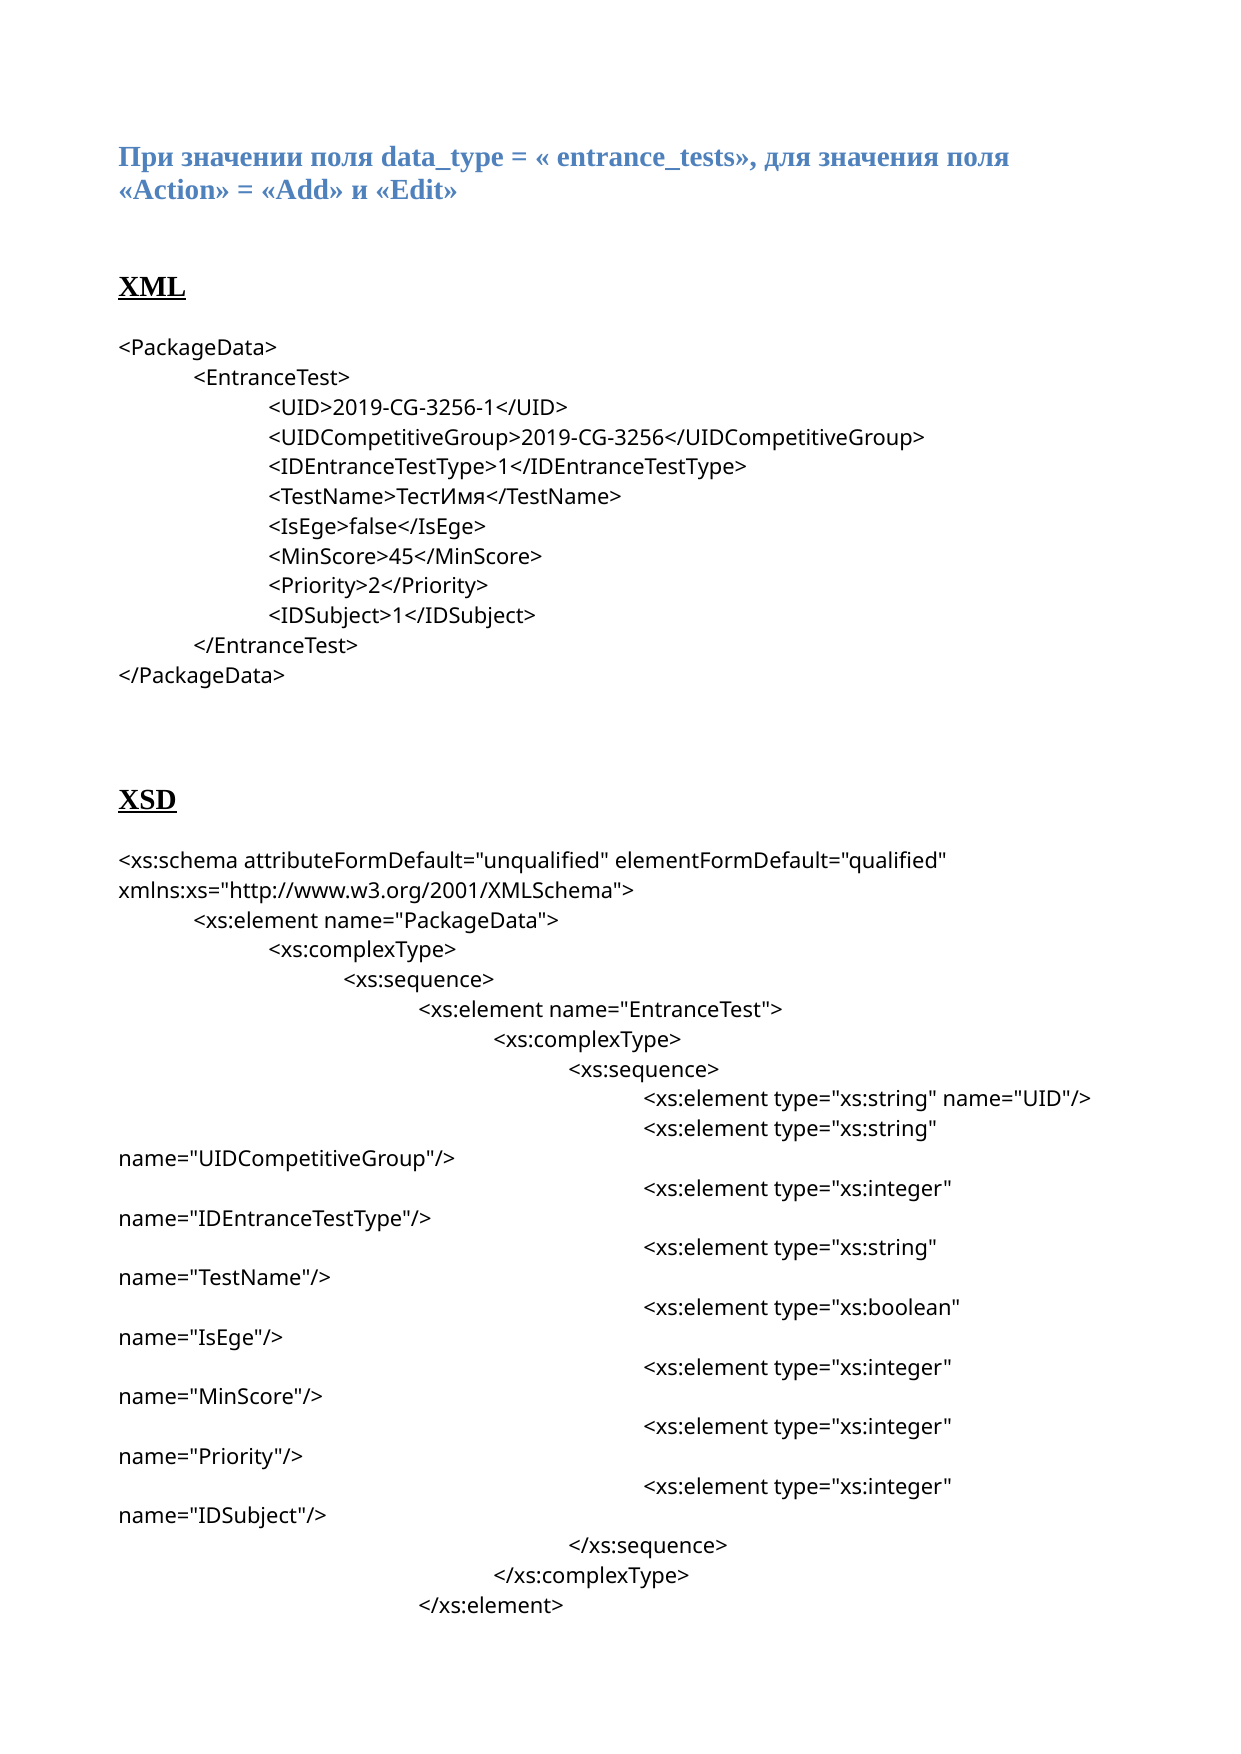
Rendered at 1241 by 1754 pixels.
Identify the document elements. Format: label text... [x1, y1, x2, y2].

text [118, 845, 1122, 1620]
text XSD [118, 782, 1122, 816]
text XML [118, 269, 1122, 303]
subtitle При значении поля data_type = « entrance_tests», для значения поля «Action» = «Add» и «Edit» [118, 139, 1122, 206]
text <PackageData> <EntranceTest> <UID>2019-CG-3256-1</UID> <UIDCompetitiveGroup>2019-CG-3256</UIDCompetitiveGroup> <IDEntranceTestType>1</IDEntranceTestType> <TestName>ТестИмя</TestName> <IsEge>false</IsEge> <MinScore>45</MinScore> <Priority>2</Priority> <IDSubject>1</IDSubject> </EntranceTest> </PackageData> [118, 332, 1122, 689]
